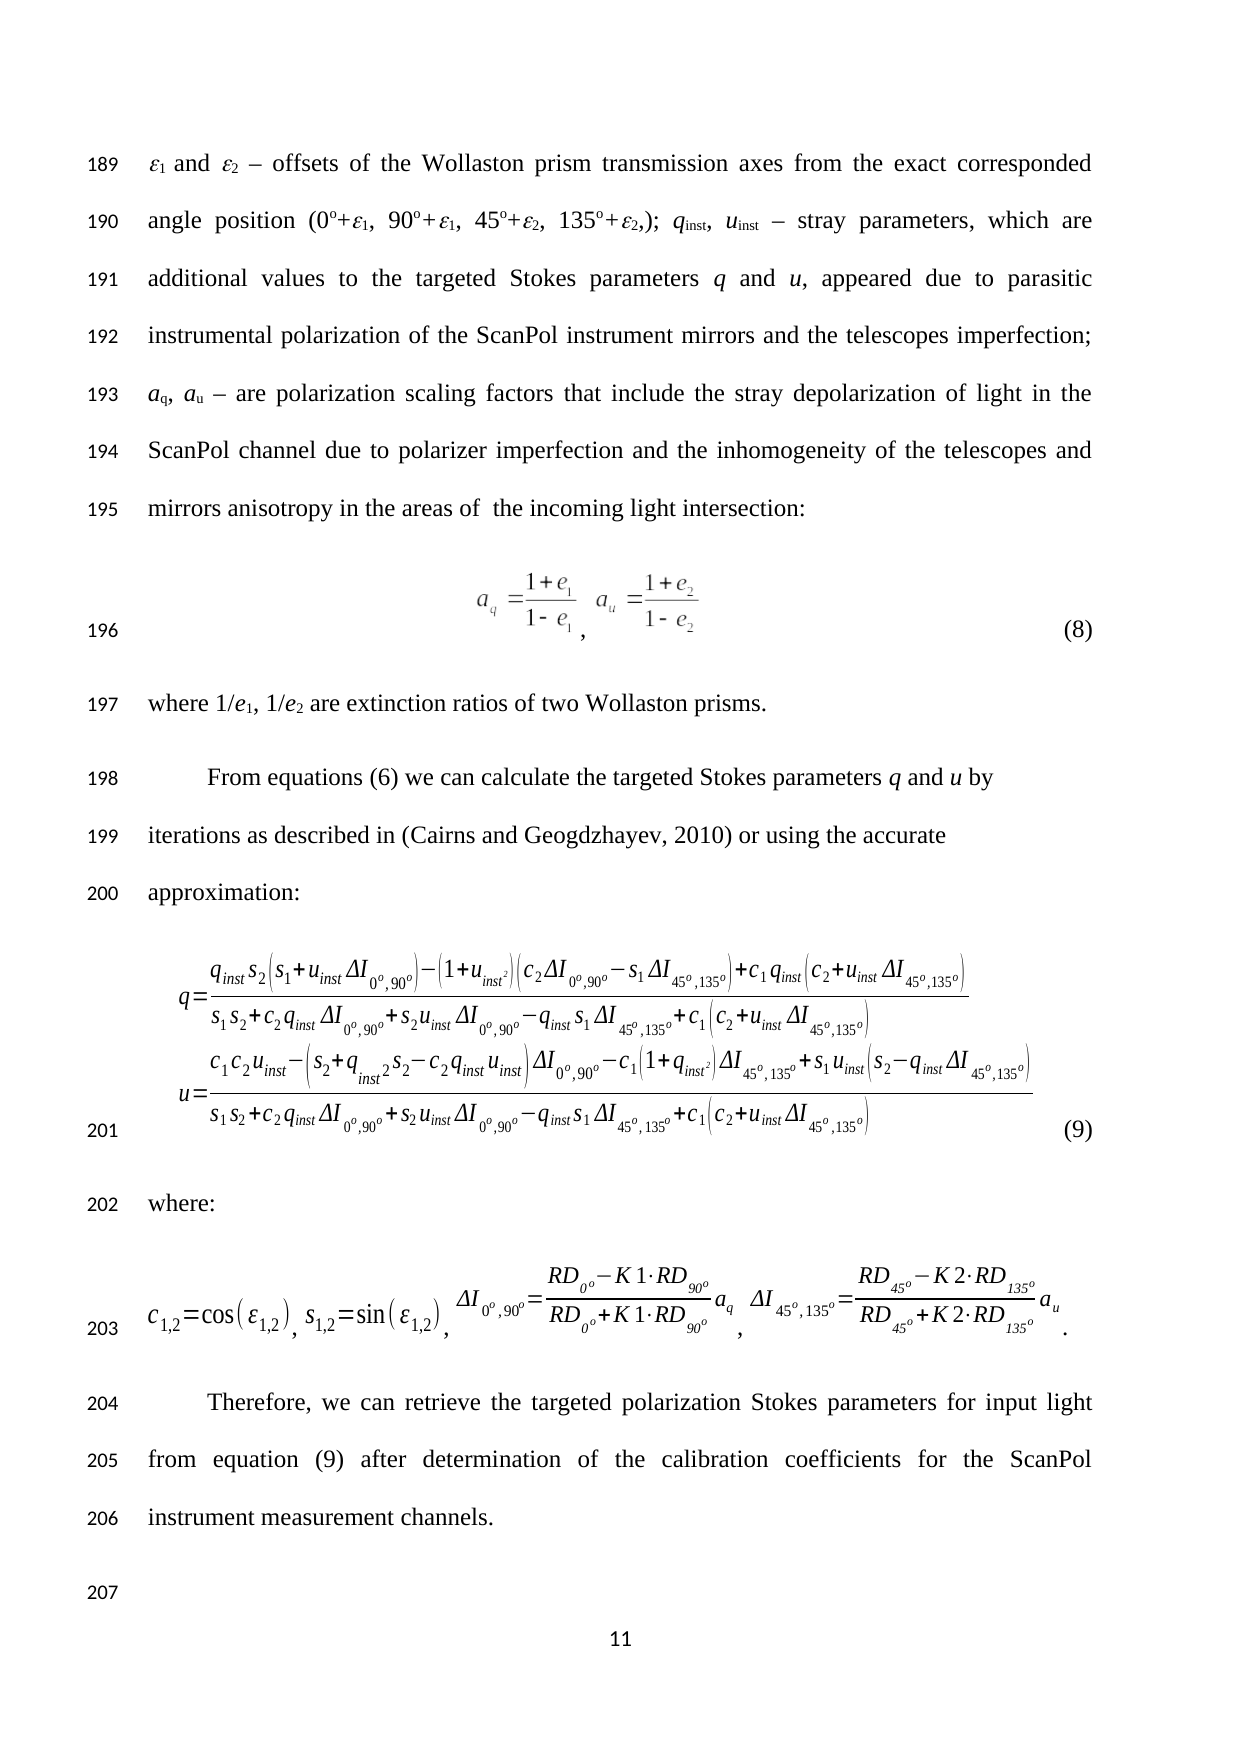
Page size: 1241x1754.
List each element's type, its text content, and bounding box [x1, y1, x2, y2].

text From equations (6) we can calculate the targeted Stokes parameters q and u by iterations as described in (Cairns and Geogdzhayev, 2010) or using the accurate approximation: [148, 762, 1092, 906]
text Therefore, we can retrieve the targeted polarization Stokes parameters for input light from equation (9) after determination of the calibration coefficients for the ScanPol instrument measurement channels. [148, 1387, 1092, 1530]
text where: [148, 1188, 1092, 1217]
text 1 and 2 – offsets of the Wollaston prism transmission axes from the exact corresponded angle position (0o+1, 90o+1, 45o+2, 135o+2,); qinst, uinst – stray parameters, which are additional values to the targeted Stokes parameters q and u, appeared due to parasitic instrumental polarization of the ScanPol instrument mirrors and the telescopes imperfection; aq, au – are polarization scaling factors that include the stray depolarization of light in the ScanPol channel due to polarizer imperfection and the inhomogeneity of the telescopes and mirrors anisotropy in the areas of the incoming light intersection: [148, 148, 1092, 521]
text where 1/e1, 1/e2 are extinction ratios of two Wollaston prisms. [148, 688, 1092, 717]
text , , , . [148, 1262, 1092, 1341]
text , (8) [148, 567, 1092, 643]
text (9) [148, 951, 1092, 1143]
